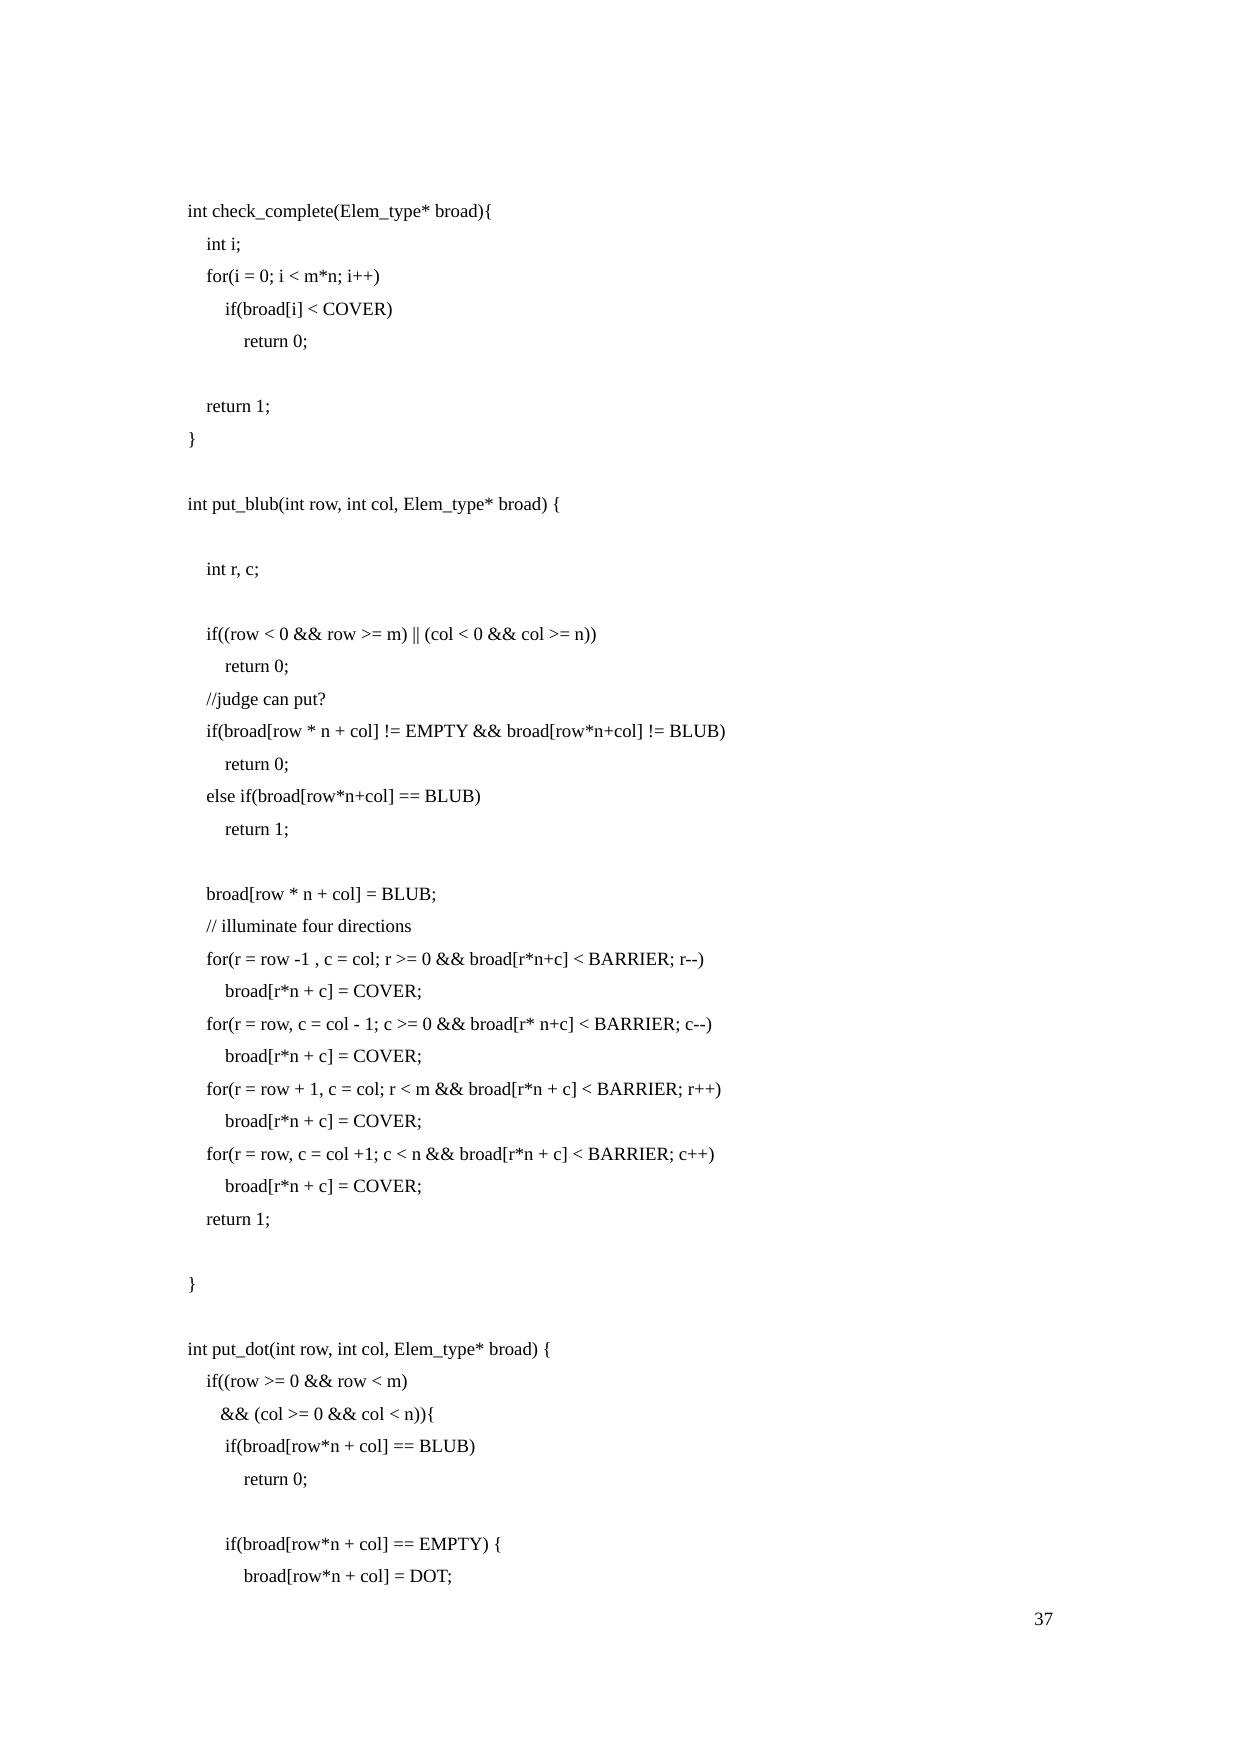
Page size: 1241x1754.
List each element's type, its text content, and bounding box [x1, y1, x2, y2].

text return 0; [187, 324, 1053, 357]
text //judge can put? [187, 682, 1053, 714]
text } [187, 1267, 1053, 1299]
text && (col >= 0 && col < n)){ [187, 1397, 1053, 1429]
text return 0; [187, 1462, 1053, 1494]
text for(r = row, c = col +1; c < n && broad[r*n + c] < BARRIER; c++) [187, 1137, 1053, 1169]
text if((row >= 0 && row < m) [187, 1364, 1053, 1397]
text broad[row * n + col] = BLUB; [187, 877, 1053, 909]
text return 1; [187, 389, 1053, 422]
text for(r = row -1 , c = col; r >= 0 && broad[r*n+c] < BARRIER; r--) [187, 942, 1053, 974]
text if(broad[i] < COVER) [187, 292, 1053, 324]
text return 1; [187, 812, 1053, 844]
text else if(broad[row*n+col] == BLUB) [187, 779, 1053, 812]
text broad[r*n + c] = COVER; [187, 1169, 1053, 1202]
text // illuminate four directions [187, 909, 1053, 942]
text return 1; [187, 1202, 1053, 1234]
text return 0; [187, 649, 1053, 682]
text if((row < 0 && row >= m) || (col < 0 && col >= n)) [187, 617, 1053, 649]
text for(r = row + 1, c = col; r < m && broad[r*n + c] < BARRIER; r++) [187, 1072, 1053, 1104]
text broad[row*n + col] = DOT; [187, 1559, 1053, 1592]
text if(broad[row * n + col] != EMPTY && broad[row*n+col] != BLUB) [187, 714, 1053, 747]
text int put_dot(int row, int col, Elem_type* broad) { [187, 1332, 1053, 1364]
text if(broad[row*n + col] == EMPTY) { [187, 1527, 1053, 1559]
text int r, c; [187, 552, 1053, 584]
text for(i = 0; i < m*n; i++) [187, 259, 1053, 292]
text return 0; [187, 747, 1053, 779]
text } [187, 422, 1053, 454]
text broad[r*n + c] = COVER; [187, 1104, 1053, 1137]
text broad[r*n + c] = COVER; [187, 1039, 1053, 1072]
text int put_blub(int row, int col, Elem_type* broad) { [187, 487, 1053, 519]
text broad[r*n + c] = COVER; [187, 974, 1053, 1007]
text if(broad[row*n + col] == BLUB) [187, 1429, 1053, 1462]
text int i; [187, 227, 1053, 259]
text int check_complete(Elem_type* broad){ [187, 194, 1053, 227]
text for(r = row, c = col - 1; c >= 0 && broad[r* n+c] < BARRIER; c--) [187, 1007, 1053, 1039]
